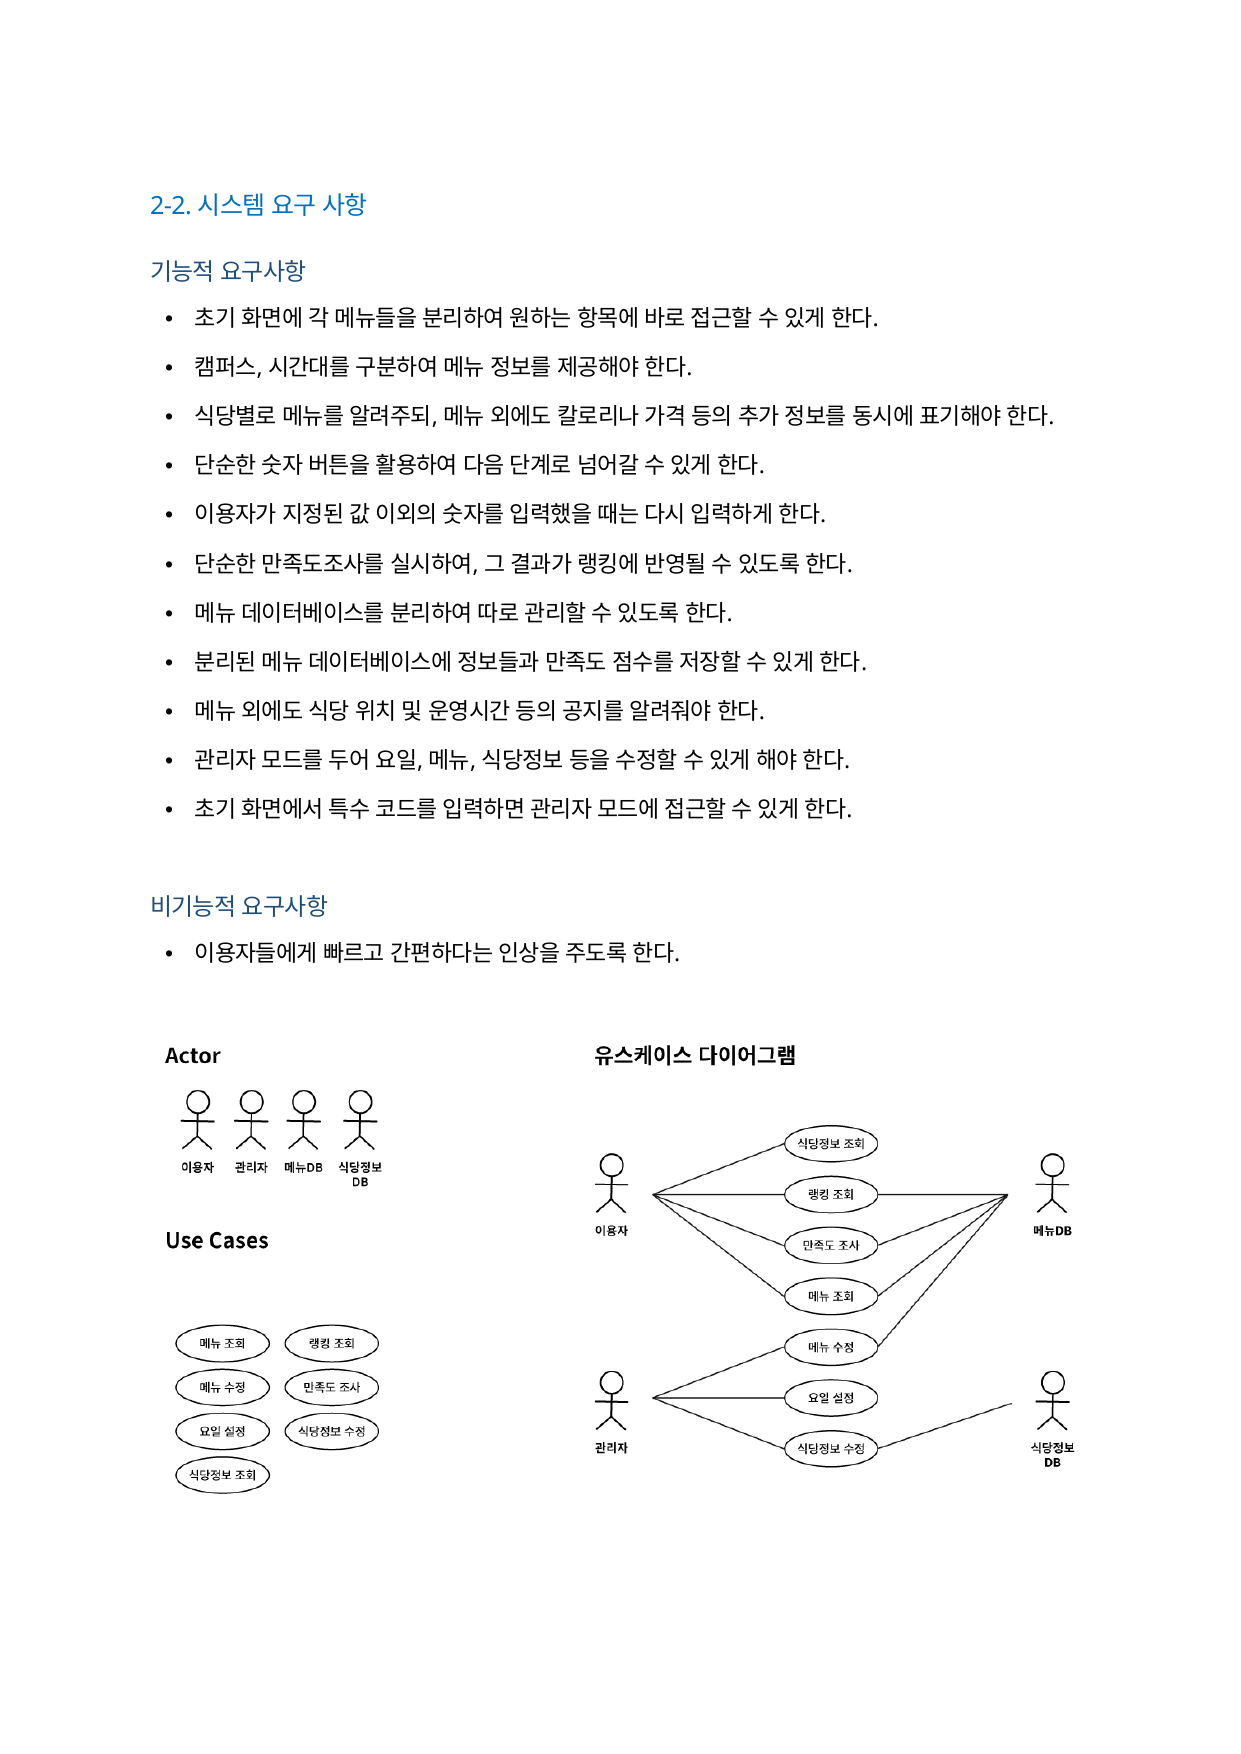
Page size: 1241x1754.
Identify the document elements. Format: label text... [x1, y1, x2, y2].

subtitle 기능적 요구사항 [150, 252, 1090, 287]
list 메뉴 외에도 식당 위치 및 운영시간 등의 공지를 알려줘야 한다. [165, 693, 1090, 726]
list 이용자가 지정된 값 이외의 숫자를 입력했을 때는 다시 입력하게 한다. [165, 496, 1090, 529]
list 메뉴 데이터베이스를 분리하여 따로 관리할 수 있도록 한다. [165, 594, 1090, 628]
picture [150, 1030, 1091, 1507]
list 단순한 숫자 버튼을 활용하여 다음 단계로 넘어갈 수 있게 한다. [165, 447, 1090, 480]
subtitle 2-2. 시스템 요구 사항 [150, 186, 1090, 222]
list 식당별로 메뉴를 알려주되, 메뉴 외에도 칼로리나 가격 등의 추가 정보를 동시에 표기해야 한다. [165, 398, 1090, 431]
list 초기 화면에서 특수 코드를 입력하면 관리자 모드에 접근할 수 있게 한다. [165, 791, 1090, 824]
list 초기 화면에 각 메뉴들을 분리하여 원하는 항목에 바로 접근할 수 있게 한다. [165, 299, 1090, 333]
list 이용자들에게 빠르고 간편하다는 인상을 주도록 한다. [165, 934, 1090, 968]
list 분리된 메뉴 데이터베이스에 정보들과 만족도 점수를 저장할 수 있게 한다. [165, 644, 1090, 677]
subtitle 비기능적 요구사항 [150, 887, 1090, 922]
list 관리자 모드를 두어 요일, 메뉴, 식당정보 등을 수정할 수 있게 해야 한다. [165, 742, 1090, 775]
list 캠퍼스, 시간대를 구분하여 메뉴 정보를 제공해야 한다. [165, 349, 1090, 382]
list 단순한 만족도조사를 실시하여, 그 결과가 랭킹에 반영될 수 있도록 한다. [165, 545, 1090, 579]
